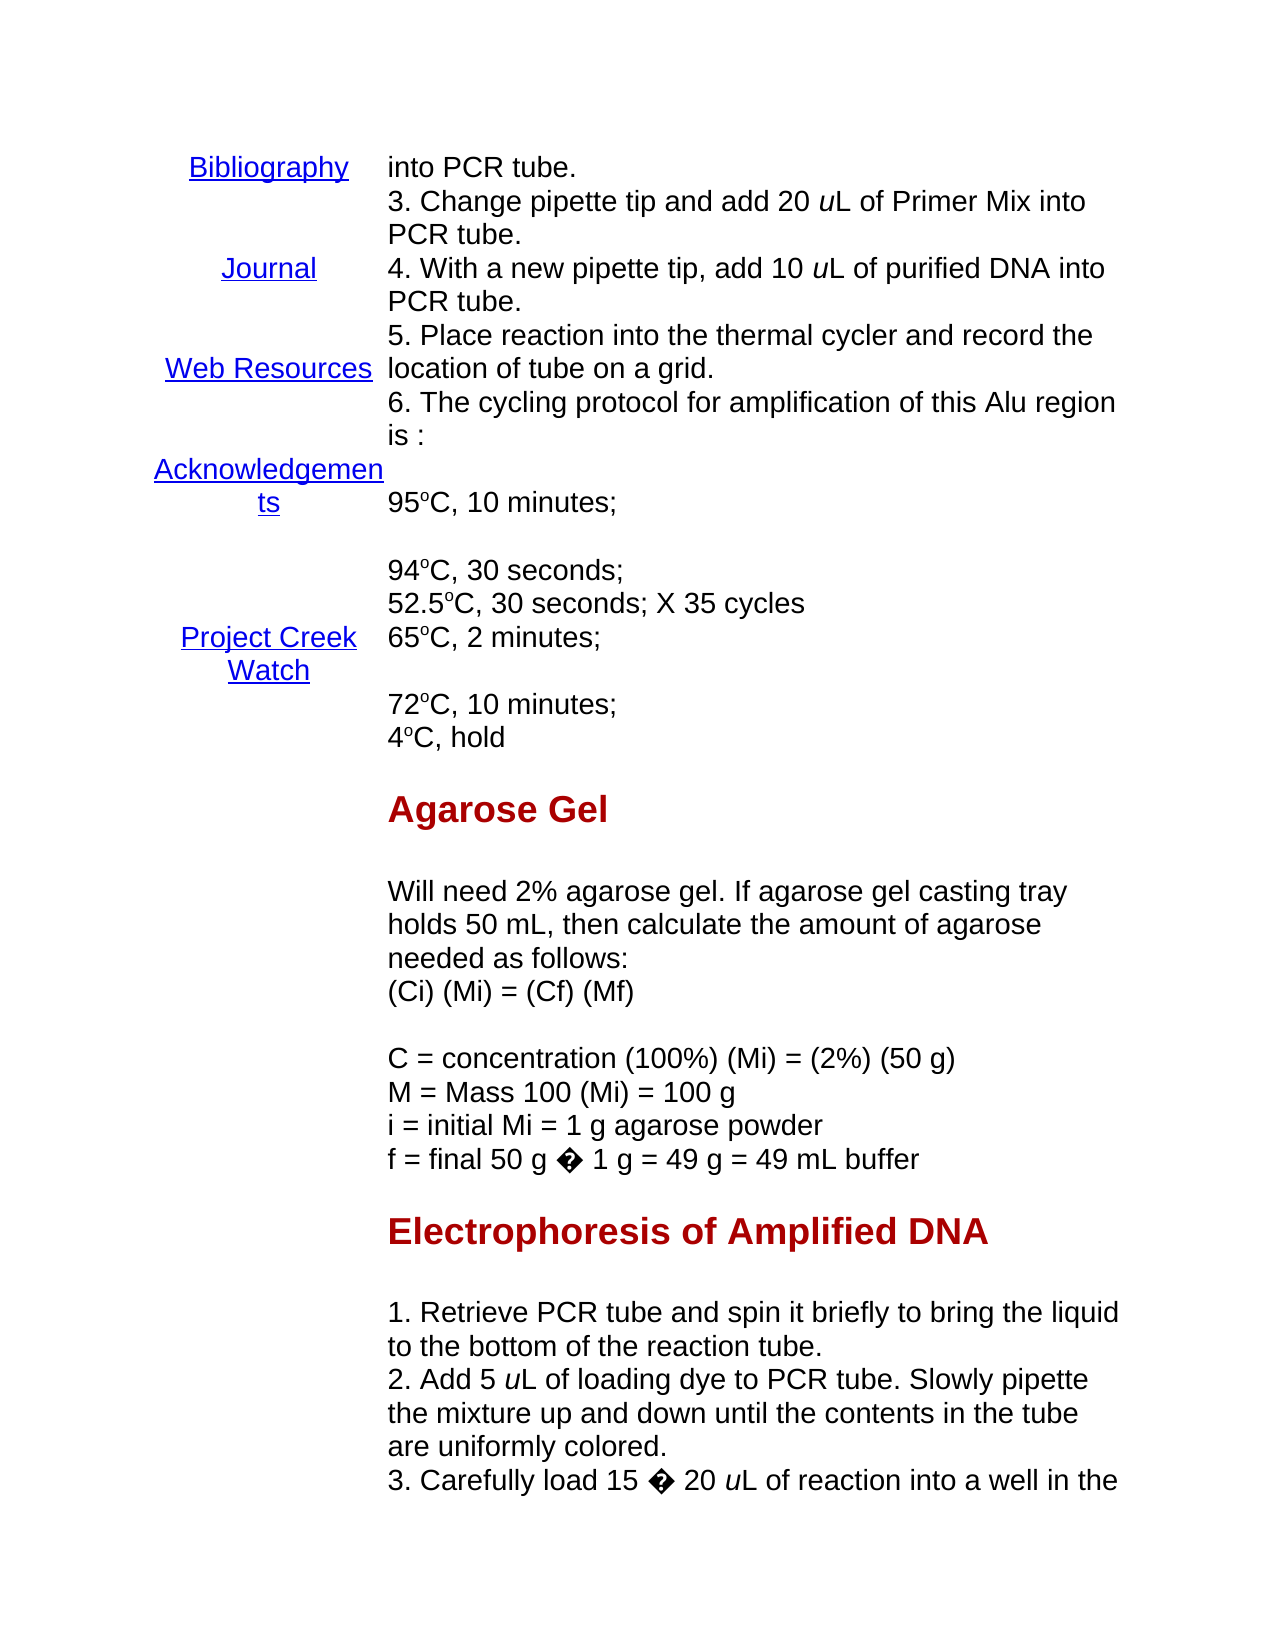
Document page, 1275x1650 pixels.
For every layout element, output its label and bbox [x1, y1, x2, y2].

table_header [388, 150, 1125, 1496]
table_header [150, 150, 387, 1496]
